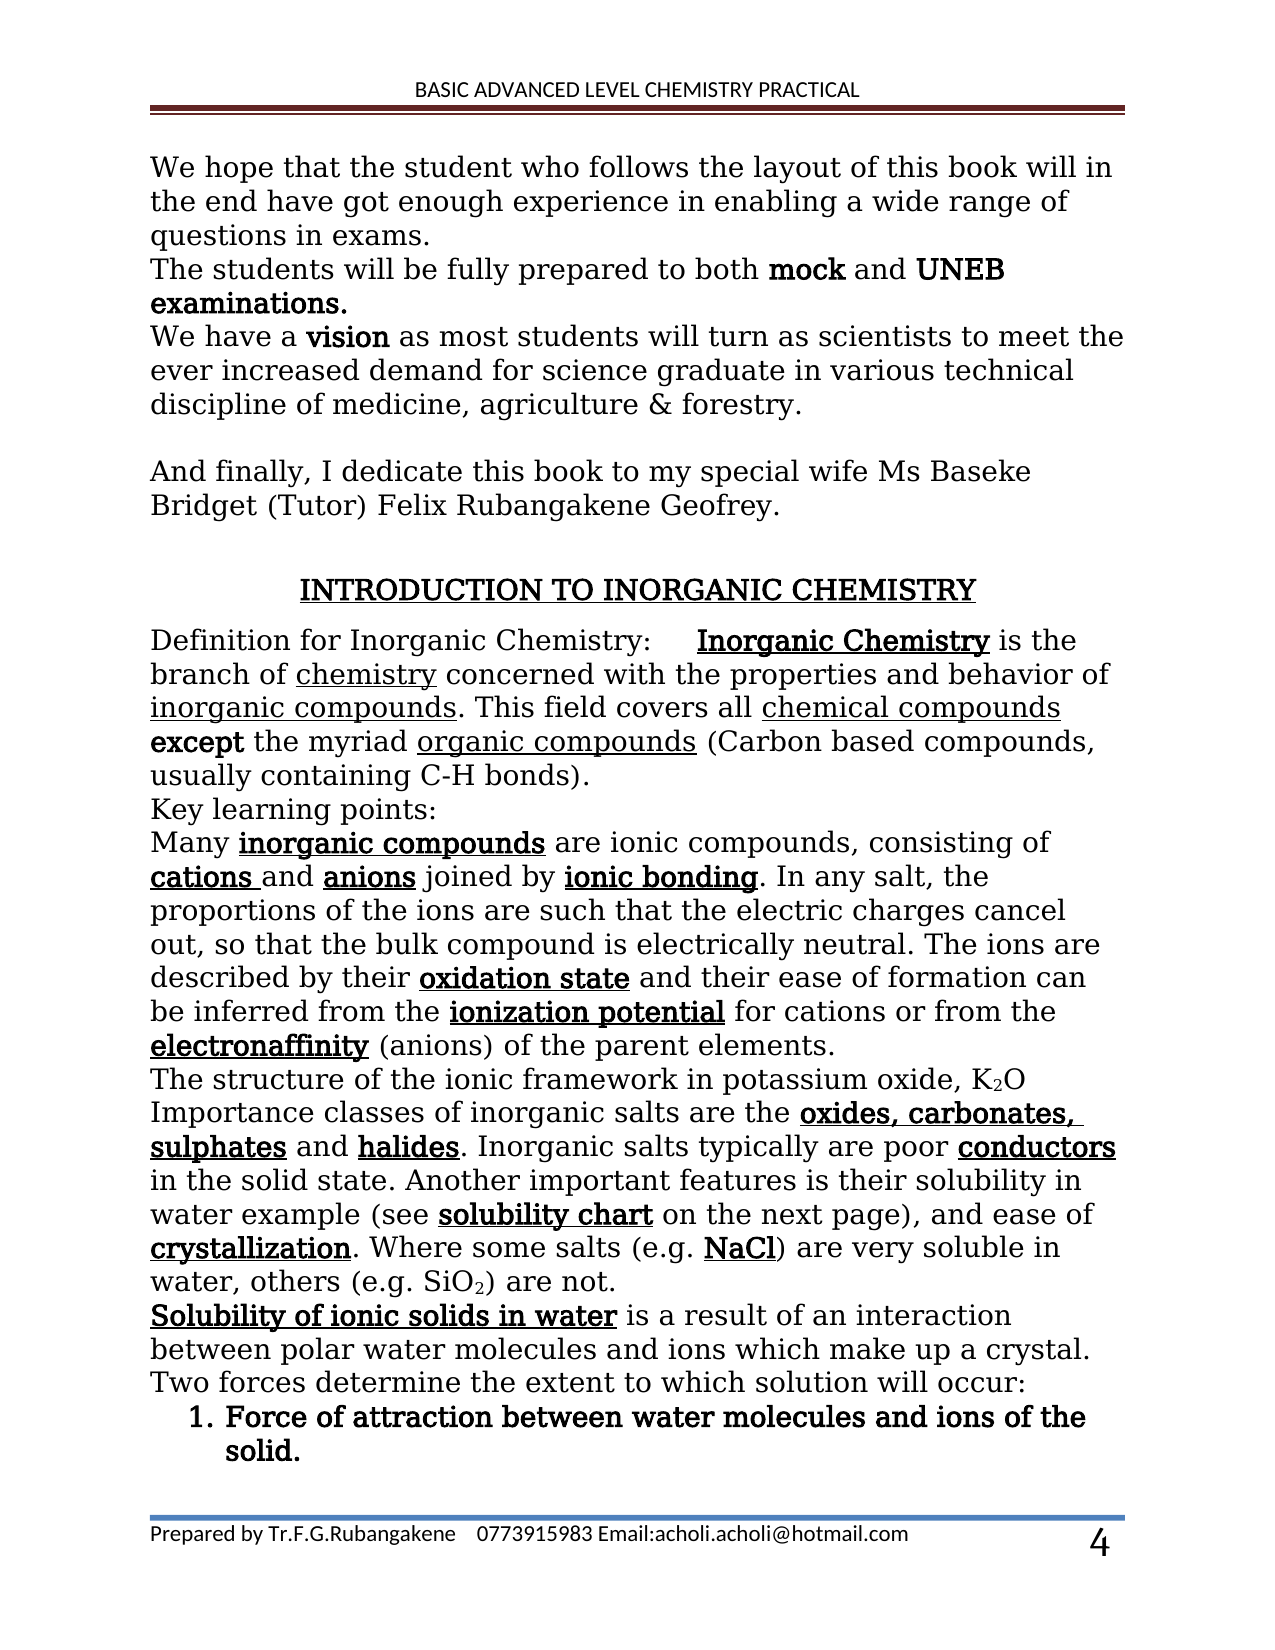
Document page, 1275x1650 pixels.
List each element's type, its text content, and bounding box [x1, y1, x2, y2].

text Definition for Inorganic Chemistry: Inorganic Chemistry is the branch of chemistry concerned with the properties and behavior of inorganic compounds. This field covers all chemical compounds except the myriad organic compounds (Carbon based compounds, usually containing C-H bonds). [150, 622, 1125, 791]
text INTRODUCTION TO INORGANIC CHEMISTRY [150, 572, 1125, 606]
text Key learning points: [150, 791, 1125, 825]
text We hope that the student who follows the layout of this book will in the end have got enough experience in enabling a wide range of questions in exams. [150, 150, 1125, 251]
text We have a vision as most students will turn as scientists to meet the ever increased demand for science graduate in various technical discipline of medicine, agriculture & forestry. [150, 319, 1125, 420]
text And finally, I dedicate this book to my special wife Ms Baseke Bridget (Tutor) Felix Rubangakene Geofrey. [150, 454, 1125, 521]
text Many inorganic compounds are ionic compounds, consisting of cations and anions joined by ionic bonding. In any salt, the proportions of the ions are such that the electric charges cancel out, so that the bulk compound is electrically neutral. The ions are described by their oxidation state and their ease of formation can be inferred from the ionization potential for cations or from the electronaffinity (anions) of the parent elements. [150, 825, 1125, 1061]
text Importance classes of inorganic salts are the oxides, carbonates, sulphates and halides. Inorganic salts typically are poor conductors in the solid state. Another important features is their solubility in water example (see solubility chart on the next page), and ease of crystallization. Where some salts (e.g. NaCl) are very soluble in water, others (e.g. SiO2) are not. [150, 1095, 1125, 1297]
text The students will be fully prepared to both mock and UNEB examinations. [150, 251, 1125, 319]
list Force of attraction between water molecules and ions of the solid. [187, 1399, 1125, 1466]
text The structure of the ionic framework in potassium oxide, K2O [150, 1061, 1125, 1095]
text Solubility of ionic solids in water is a result of an interaction between polar water molecules and ions which make up a crystal. Two forces determine the extent to which solution will occur: [150, 1297, 1125, 1399]
